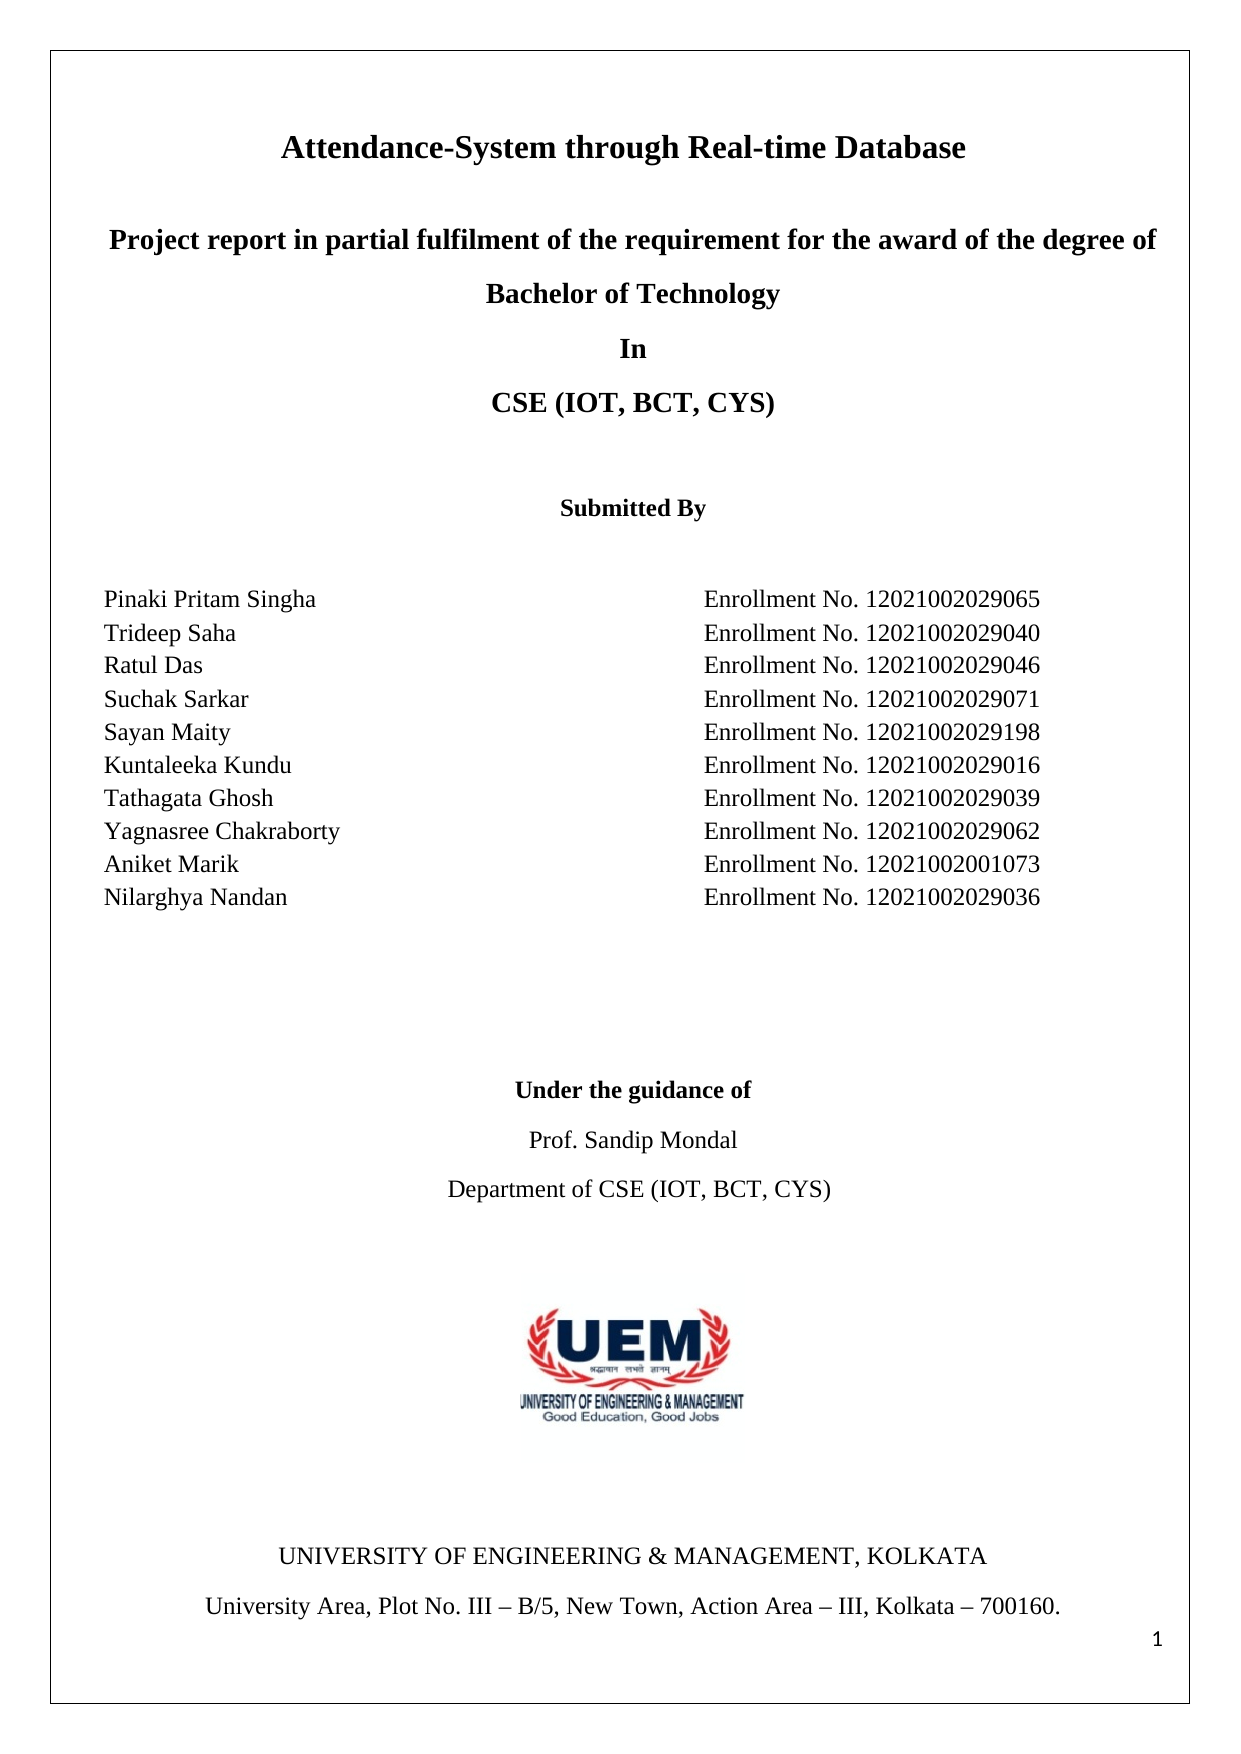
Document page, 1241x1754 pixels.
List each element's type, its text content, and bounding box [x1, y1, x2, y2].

text In [103, 331, 1162, 364]
text UNIVERSITY OF ENGINEERING & MANAGEMENT, KOLKATA [103, 1541, 1162, 1570]
text Prof. Sandip Mondal [103, 1125, 1162, 1154]
text University Area, Plot No. III – B/5, New Town, Action Area – III, Kolkata – 700160. [103, 1591, 1162, 1619]
text CSE (IOT, BCT, CYS) [103, 385, 1162, 419]
text Bachelor of Technology [103, 276, 1162, 310]
text Submitted By [103, 493, 1162, 522]
text Department of CSE (IOT, BCT, CYS) [403, 1174, 1162, 1203]
text Pinaki Pritam Singha Enrollment No. 12021002029065 Trideep Saha Enrollment No. 12021002029040 Ratul Das Enrollment No. 12021002029046 Suchak Sarkar Enrollment No. 12021002029071 Sayan Maity Enrollment No. 12021002029198 Kuntaleeka Kundu Enrollment No. 12021002029016 Tathagata Ghosh Enrollment No. 12021002029039 Yagnasree Chakraborty Enrollment No. 12021002029062 Aniket Marik Enrollment No. 12021002001073 Nilarghya Nandan Enrollment No. 12021002029036 [103, 584, 1162, 943]
text Attendance-System through Real-time Database [85, 128, 1162, 166]
picture [520, 1273, 746, 1463]
text Project report in partial fulfilment of the requirement for the award of the degree of [103, 222, 1162, 256]
text Under the guidance of [103, 1075, 1162, 1104]
